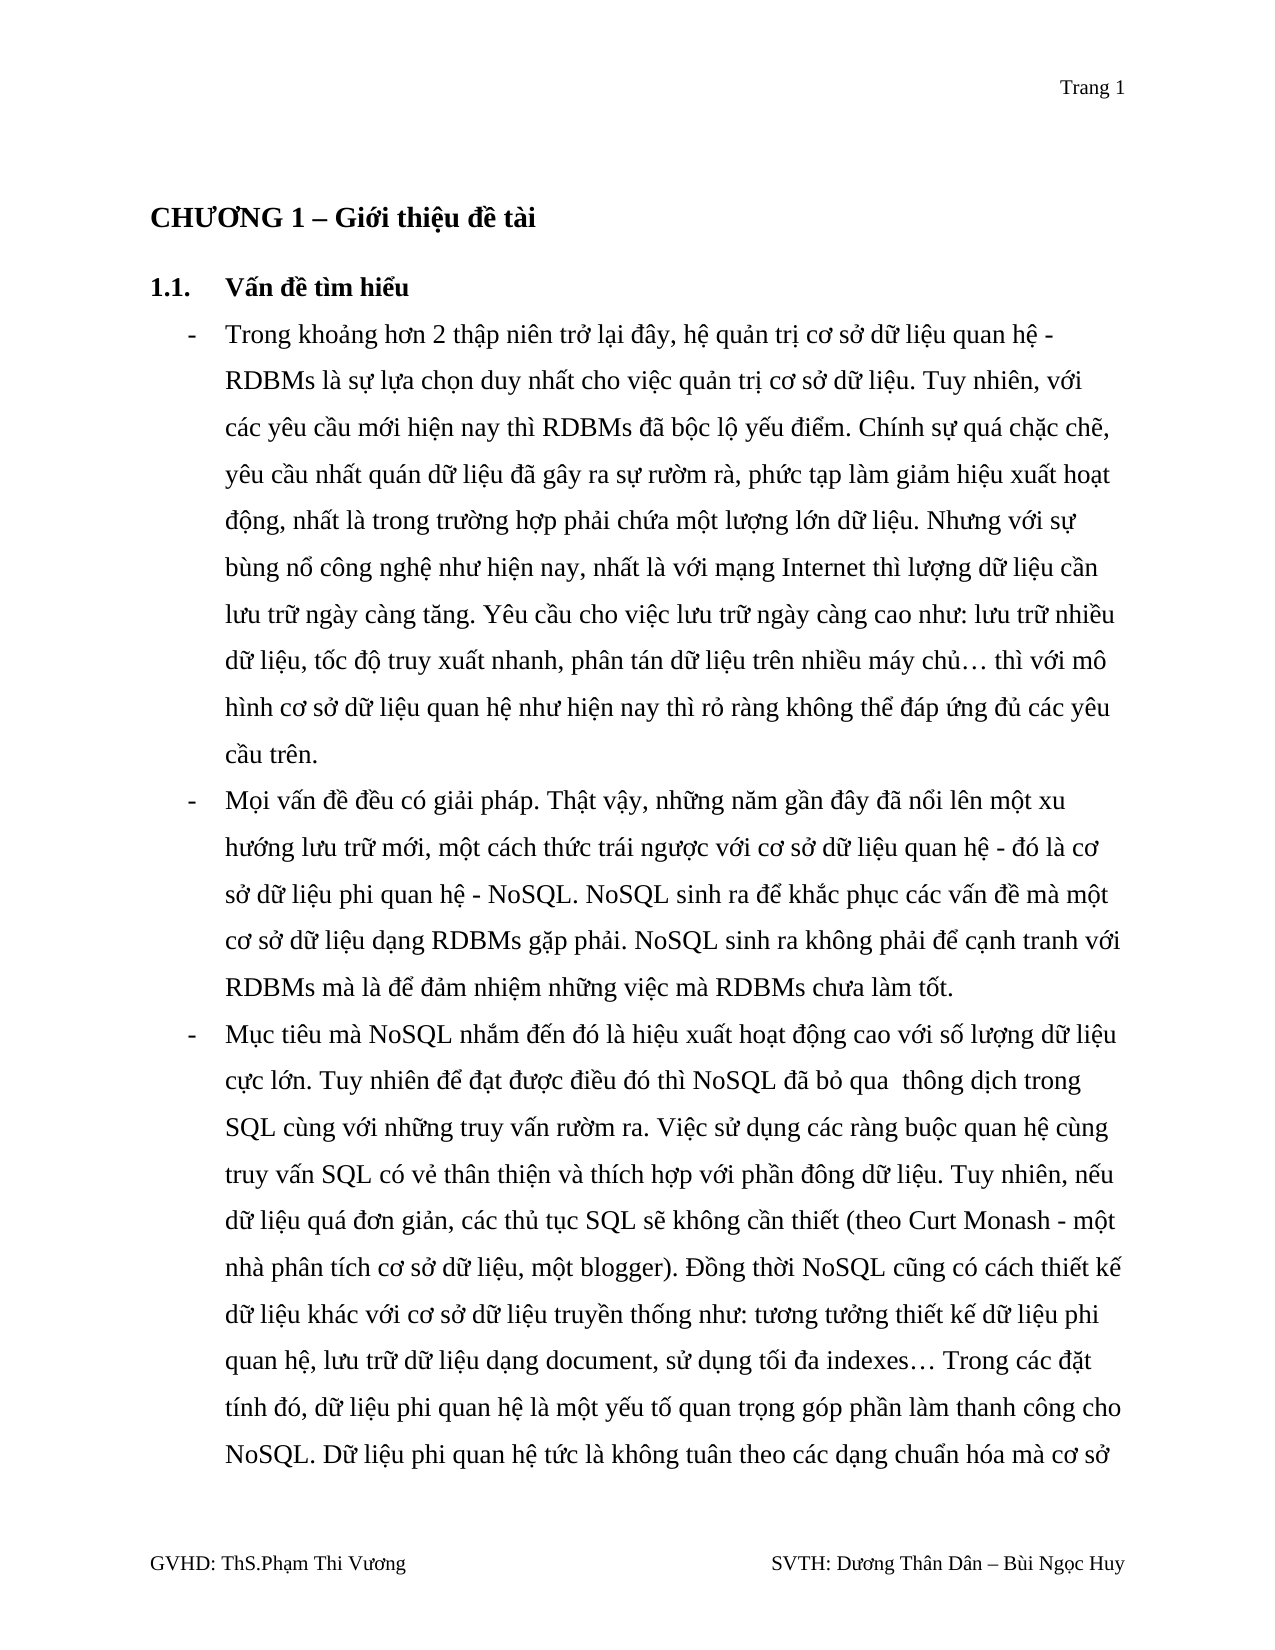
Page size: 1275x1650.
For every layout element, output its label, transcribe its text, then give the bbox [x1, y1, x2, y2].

subtitle Vấn đề tìm hiểu [150, 271, 1125, 302]
list Trong khoảng hơn 2 thập niên trở lại đây, hệ quản trị cơ sở dữ liệu quan hệ - RDBMs là sự lựa chọn duy nhất cho việc quản trị cơ sở dữ liệu. Tuy nhiên, với các yêu cầu mới hiện nay thì RDBMs đã bộc lộ yếu điểm. Chính sự quá chặc chẽ, yêu cầu nhất quán dữ liệu đã gây ra sự rườm rà, phức tạp làm giảm hiệu xuất hoạt động, nhất là trong trường hợp phải chứa một lượng lớn dữ liệu. Nhưng với sự bùng nổ công nghệ như hiện nay, nhất là với mạng Internet thì lượng dữ liệu cần lưu trữ ngày càng tăng. Yêu cầu cho việc lưu trữ ngày càng cao như: lưu trữ nhiều dữ liệu, tốc độ truy xuất nhanh, phân tán dữ liệu trên nhiều máy chủ… thì với mô hình cơ sở dữ liệu quan hệ như hiện nay thì rỏ ràng không thể đáp ứng đủ các yêu cầu trên. [187, 318, 1125, 769]
list Mọi vấn đề đều có giải pháp. Thật vậy, những năm gần đây đã nổi lên một xu hướng lưu trữ mới, một cách thức trái ngược với cơ sở dữ liệu quan hệ - đó là cơ sở dữ liệu phi quan hệ - NoSQL. NoSQL sinh ra để khắc phục các vấn đề mà một cơ sở dữ liệu dạng RDBMs gặp phải. NoSQL sinh ra không phải để cạnh tranh với RDBMs mà là để đảm nhiệm những việc mà RDBMs chưa làm tốt. [187, 784, 1125, 1002]
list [187, 1018, 1125, 1469]
subtitle CHƯƠNG 1 – Giới thiệu đề tài [150, 200, 1125, 233]
